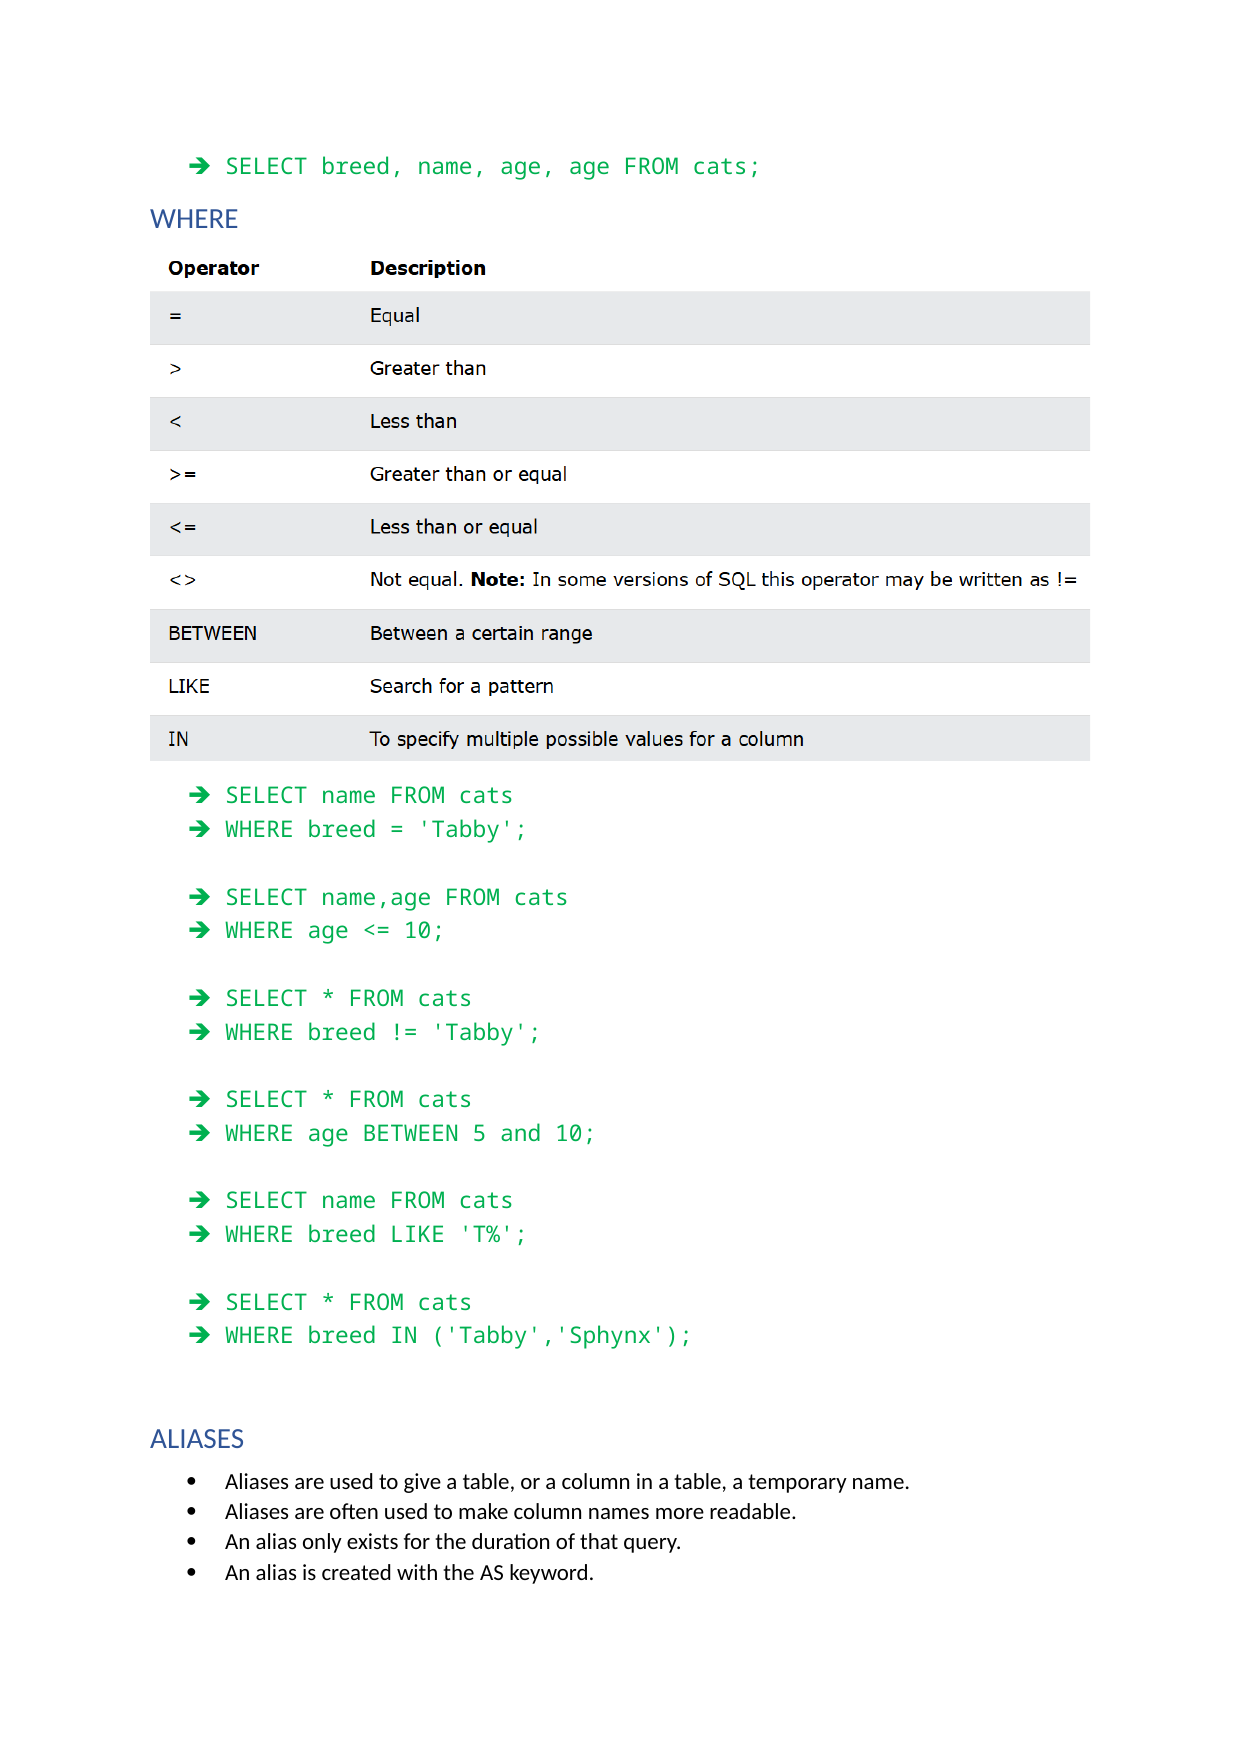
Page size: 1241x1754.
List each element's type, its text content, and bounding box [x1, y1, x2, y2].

list Aliases are often used to make column names more readable. [187, 1497, 1090, 1525]
subtitle ALIASES [150, 1420, 1090, 1456]
list SELECT name FROM cats [187, 779, 1090, 811]
list WHERE breed = 'Tabby'; [187, 813, 1090, 844]
list An alias is created with the AS keyword. [187, 1558, 1090, 1586]
list WHERE breed LIKE 'T%'; [187, 1218, 1090, 1249]
list WHERE breed != 'Tabby'; [187, 1016, 1090, 1047]
picture [150, 247, 1091, 761]
subtitle WHERE [150, 200, 1090, 236]
list An alias only exists for the duration of that query. [187, 1527, 1090, 1556]
list SELECT name,age FROM cats [187, 881, 1090, 912]
list WHERE age BETWEEN 5 and 10; [187, 1117, 1090, 1148]
list SELECT * FROM cats [187, 982, 1090, 1013]
list WHERE breed IN ('Tabby','Sphynx'); [187, 1319, 1090, 1351]
list SELECT * FROM cats [187, 1083, 1090, 1114]
list SELECT name FROM cats [187, 1184, 1090, 1216]
list WHERE age <= 10; [187, 914, 1090, 946]
list SELECT * FROM cats [187, 1286, 1090, 1317]
list SELECT breed, name, age, age FROM cats; [187, 150, 1090, 181]
list Aliases are used to give a table, or a column in a table, a temporary name. [187, 1467, 1090, 1495]
